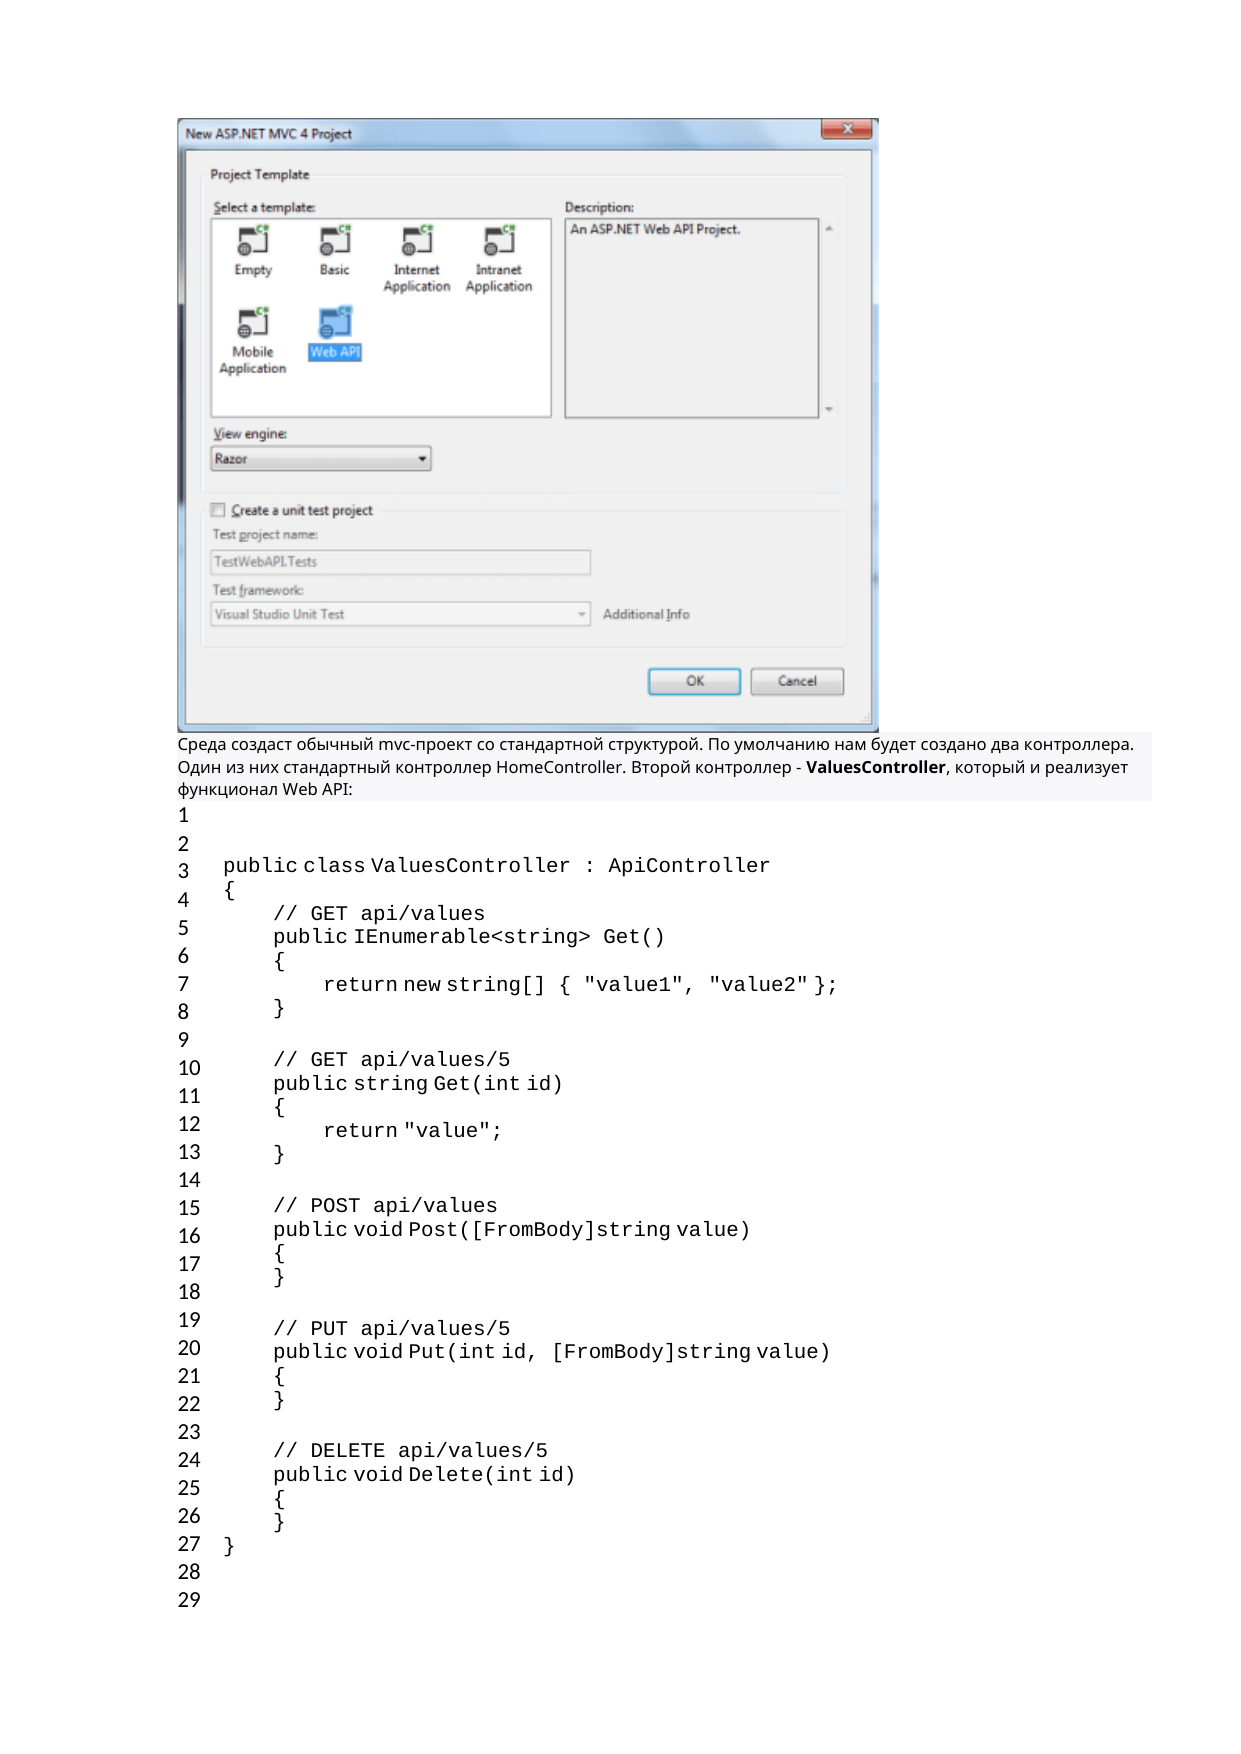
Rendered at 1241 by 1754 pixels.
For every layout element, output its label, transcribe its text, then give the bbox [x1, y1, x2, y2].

picture [177, 118, 879, 733]
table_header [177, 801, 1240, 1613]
text Среда создаст обычный mvc-проект со стандартной структурой. По умолчанию нам будет создано два контроллера. Один из них стандартный контроллер HomeController. Второй контроллер - ValuesController, который и реализует функционал Web API: [177, 732, 1152, 801]
